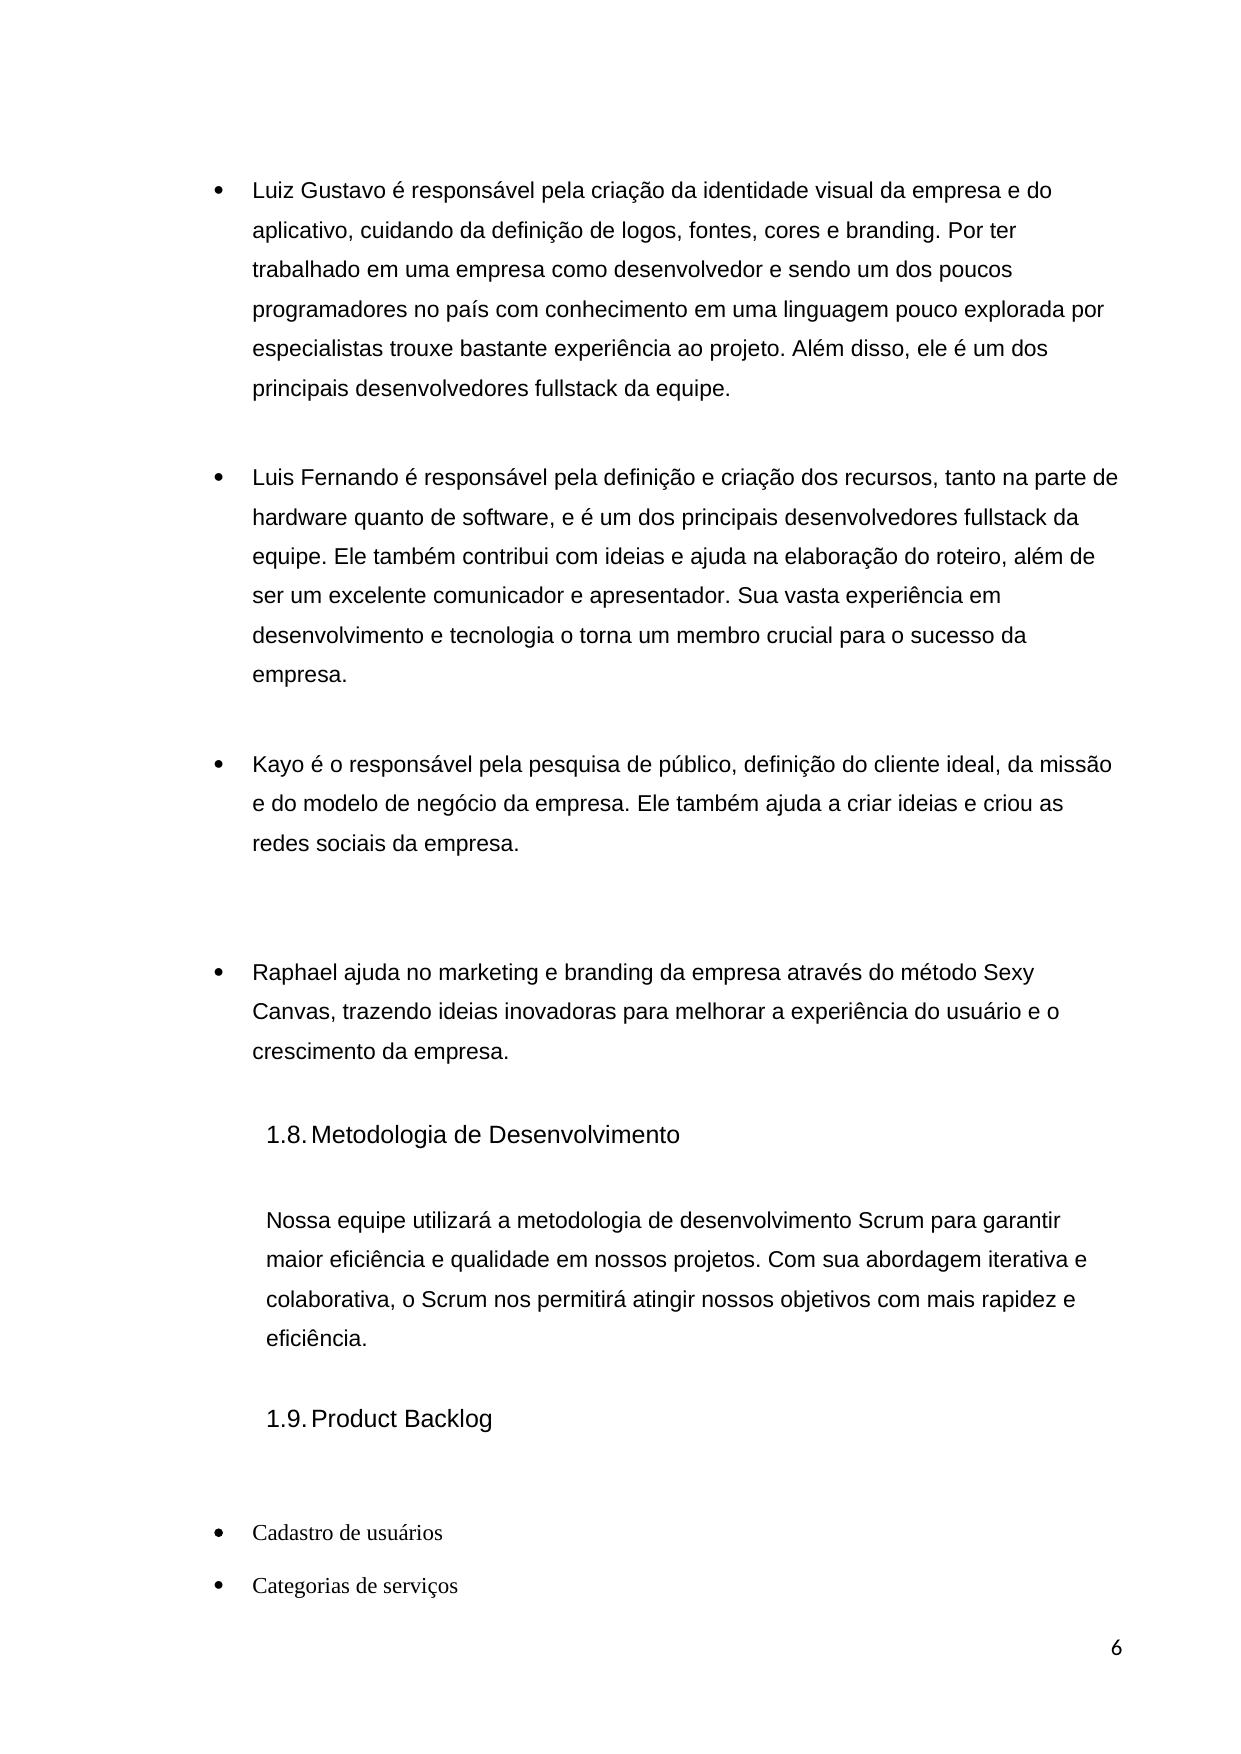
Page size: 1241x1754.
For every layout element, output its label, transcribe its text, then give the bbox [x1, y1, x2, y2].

list Raphael ajuda no marketing e branding da empresa através do método Sexy Canvas, trazendo ideias inovadoras para melhorar a experiência do usuário e o crescimento da empresa. [214, 959, 1122, 1064]
list Nossa equipe utilizará a metodologia de desenvolvimento Scrum para garantir maior eficiência e qualidade em nossos projetos. Com sua abordagem iterativa e colaborativa, o Scrum nos permitirá atingir nossos objetivos com mais rapidez e eficiência. [266, 1207, 1122, 1351]
list Cadastro de usuários [214, 1519, 1122, 1546]
text Product Backlog [266, 1404, 1122, 1433]
list Kayo é o responsável pela pesquisa de público, definição do cliente ideal, da missão e do modelo de negócio da empresa. Ele também ajuda a criar ideias e criou as redes sociais da empresa. [214, 751, 1122, 856]
text Metodologia de Desenvolvimento [266, 1120, 1122, 1149]
list Luis Fernando é responsável pela definição e criação dos recursos, tanto na parte de hardware quanto de software, e é um dos principais desenvolvedores fullstack da equipe. Ele também contribui com ideias e ajuda na elaboração do roteiro, além de ser um excelente comunicador e apresentador. Sua vasta experiência em desenvolvimento e tecnologia o torna um membro crucial para o sucesso da empresa. [214, 464, 1122, 688]
list Luiz Gustavo é responsável pela criação da identidade visual da empresa e do aplicativo, cuidando da definição de logos, fontes, cores e branding. Por ter trabalhado em uma empresa como desenvolvedor e sendo um dos poucos programadores no país com conhecimento em uma linguagem pouco explorada por especialistas trouxe bastante experiência ao projeto. Além disso, ele é um dos principais desenvolvedores fullstack da equipe. [214, 177, 1122, 401]
list Categorias de serviços [214, 1572, 1122, 1598]
